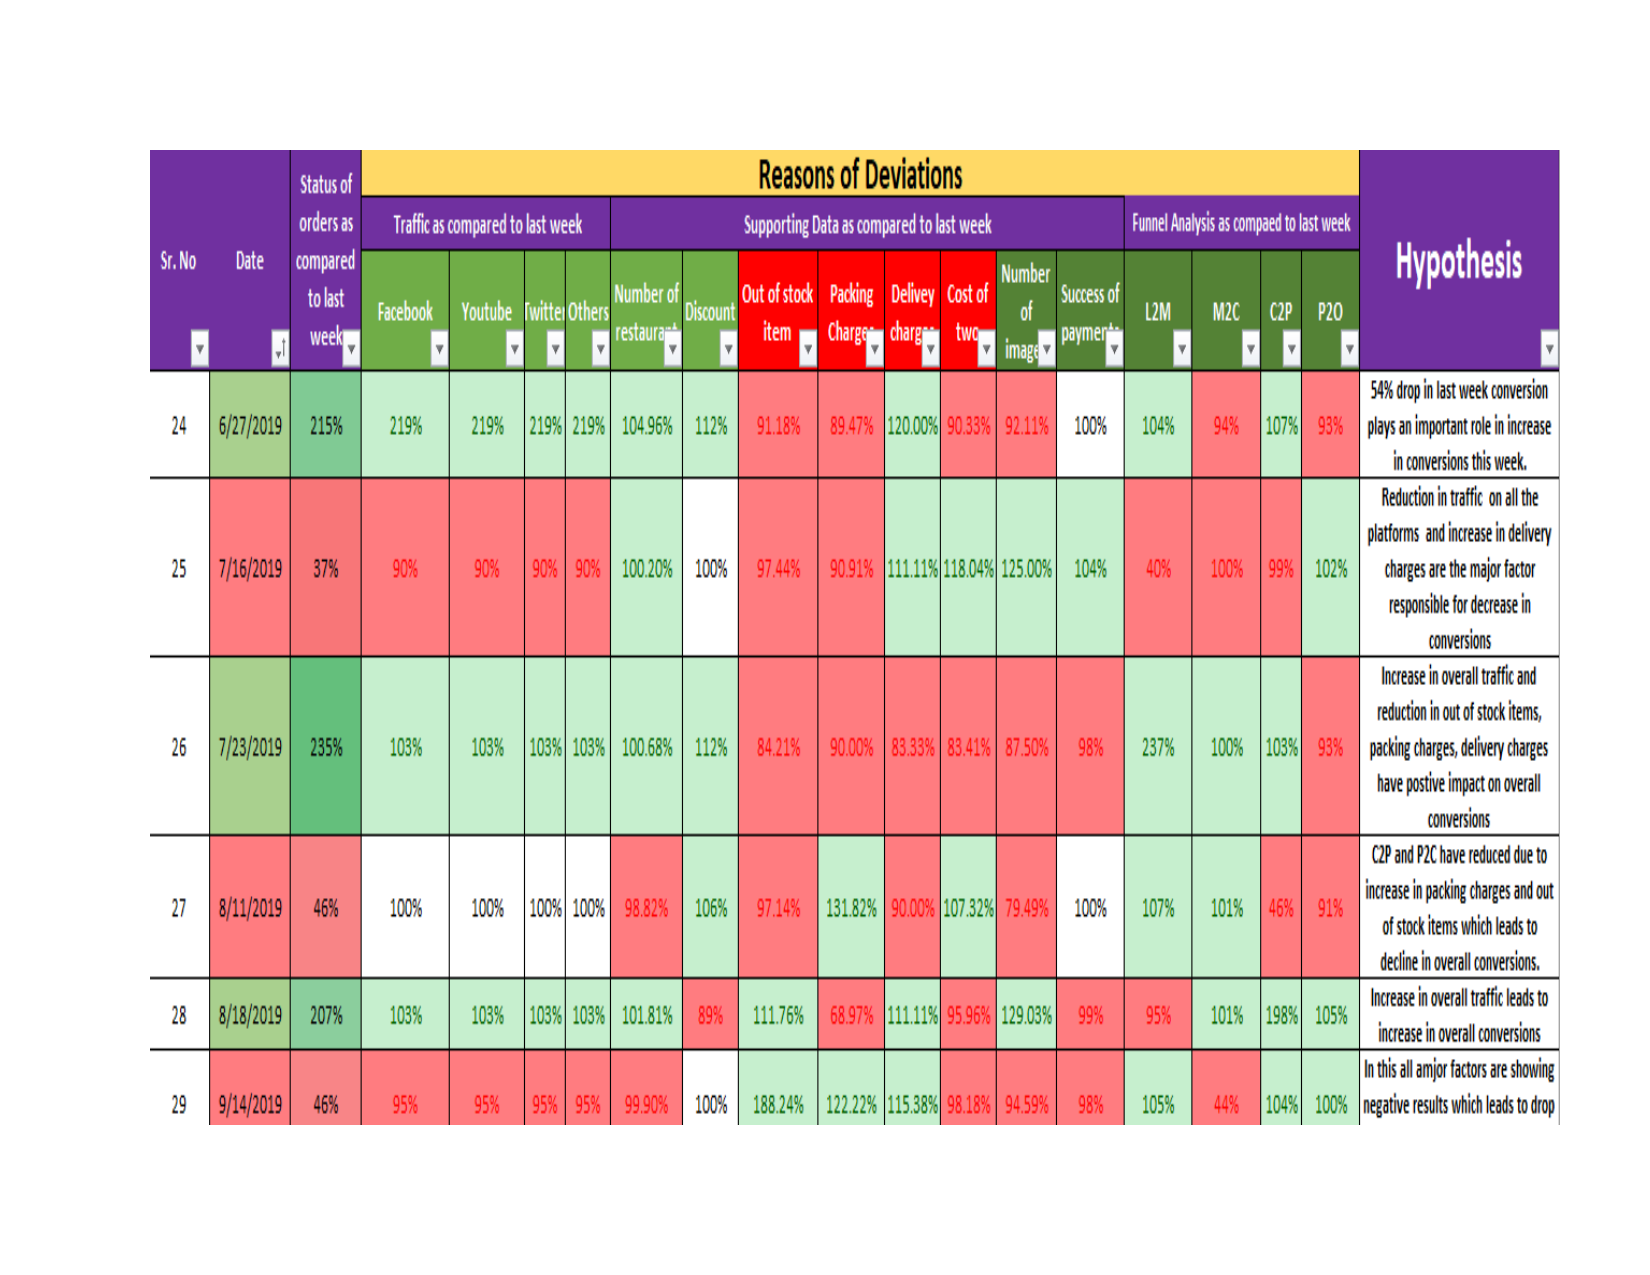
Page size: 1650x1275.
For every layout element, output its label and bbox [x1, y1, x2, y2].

picture [150, 150, 1560, 1125]
